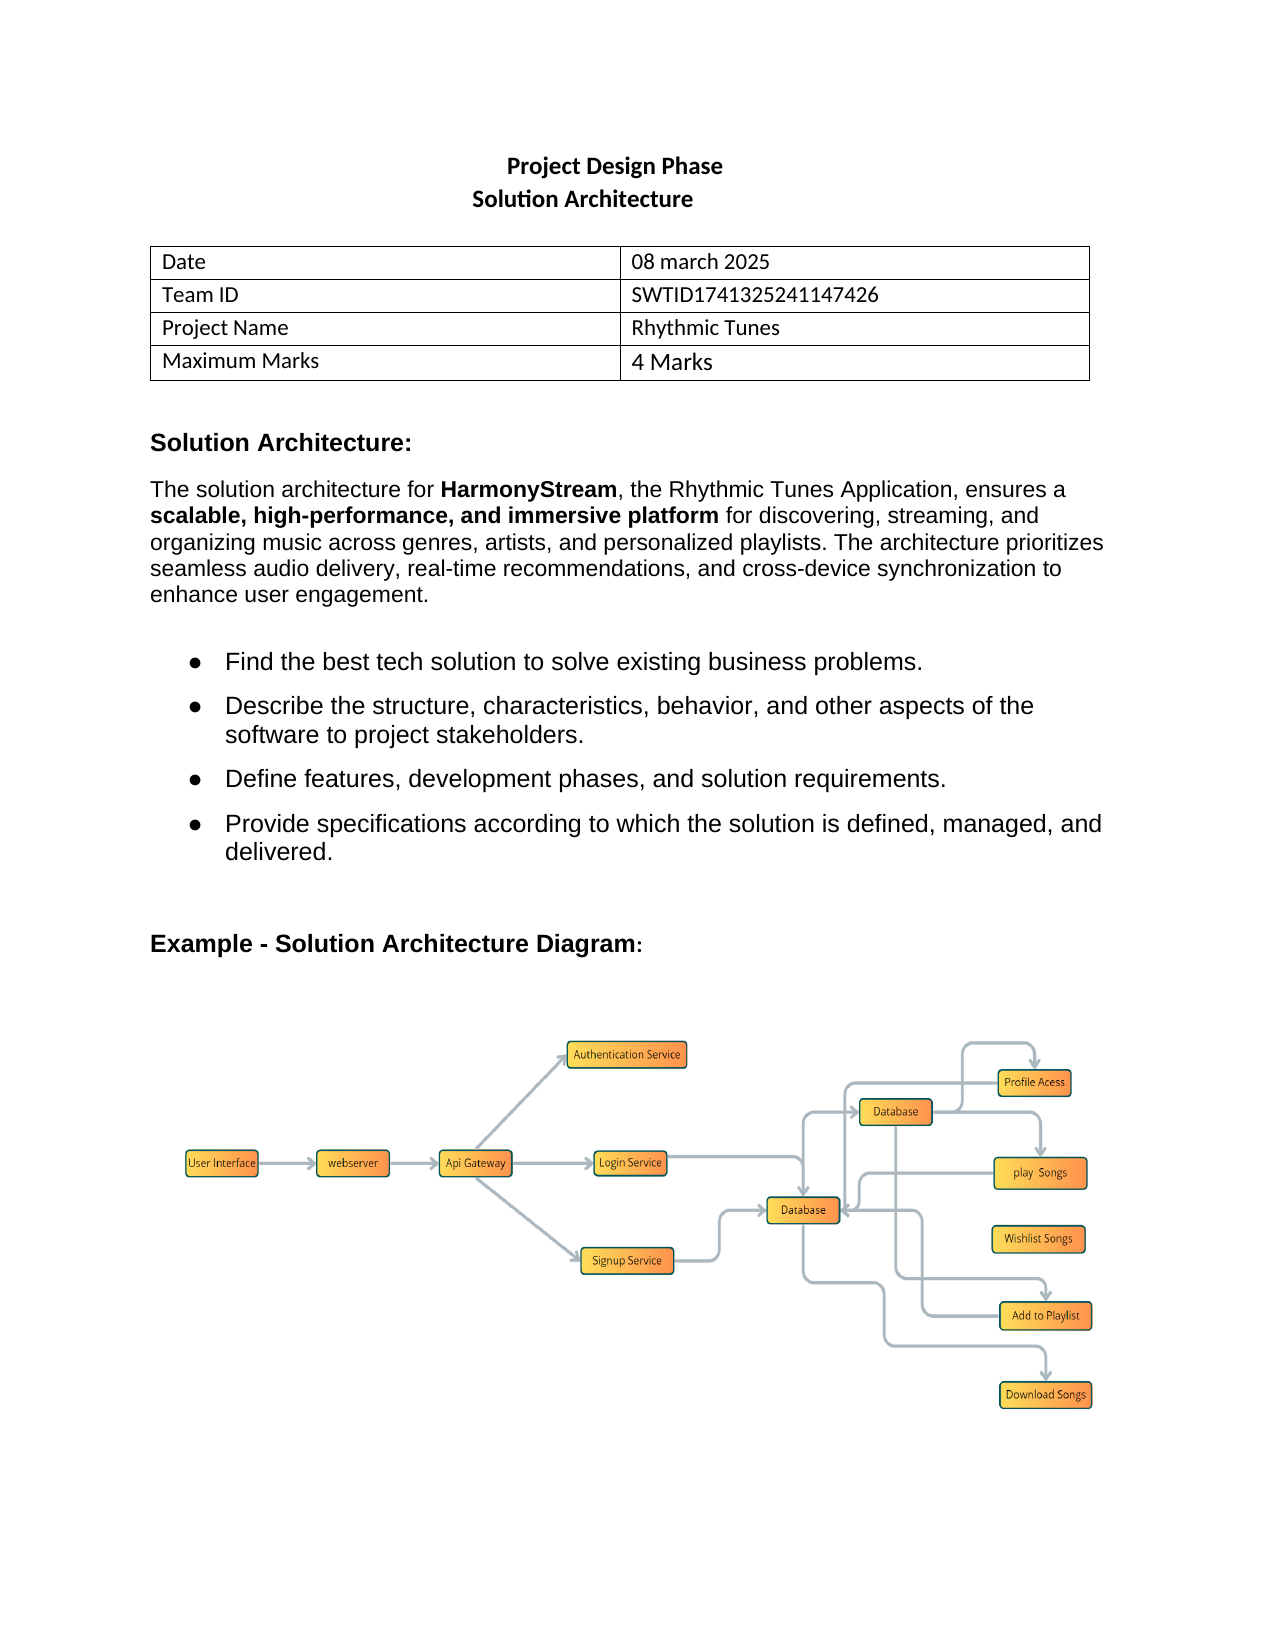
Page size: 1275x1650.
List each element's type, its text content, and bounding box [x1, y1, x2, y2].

table_cell 4 Marks [621, 346, 1089, 380]
table_cell SWTID1741325241147426 [621, 280, 1089, 312]
table_header 08 march 2025 [621, 247, 1089, 279]
table_cell Team ID [151, 280, 620, 312]
text Solution Architecture [150, 183, 1125, 213]
picture [150, 1023, 1125, 1432]
table_cell Project Name [151, 313, 620, 345]
table_cell Rhythmic Tunes [621, 313, 1089, 345]
table_cell Maximum Marks [151, 346, 620, 380]
list Provide specifications according to which the solution is defined, managed, and delivered. [187, 808, 1125, 866]
table_header Date [151, 247, 620, 279]
text Project Design Phase [150, 150, 1125, 181]
text The solution architecture for HarmonyStream, the Rhythmic Tunes Application, ensures a scalable, high-performance, and immersive platform for discovering, streaming, and organizing music across genres, artists, and personalized playlists. The architecture prioritizes seamless audio delivery, real-time recommendations, and cross-device synchronization to enhance user engagement. [150, 476, 1125, 608]
list Describe the structure, characteristics, behavior, and other aspects of the software to project stakeholders. [187, 691, 1125, 748]
text Solution Architecture: [150, 428, 1125, 457]
list Find the best tech solution to solve existing business problems. [187, 647, 1125, 675]
text Example - Solution Architecture Diagram: [150, 928, 1125, 958]
list Define features, development phases, and solution requirements. [187, 764, 1125, 793]
